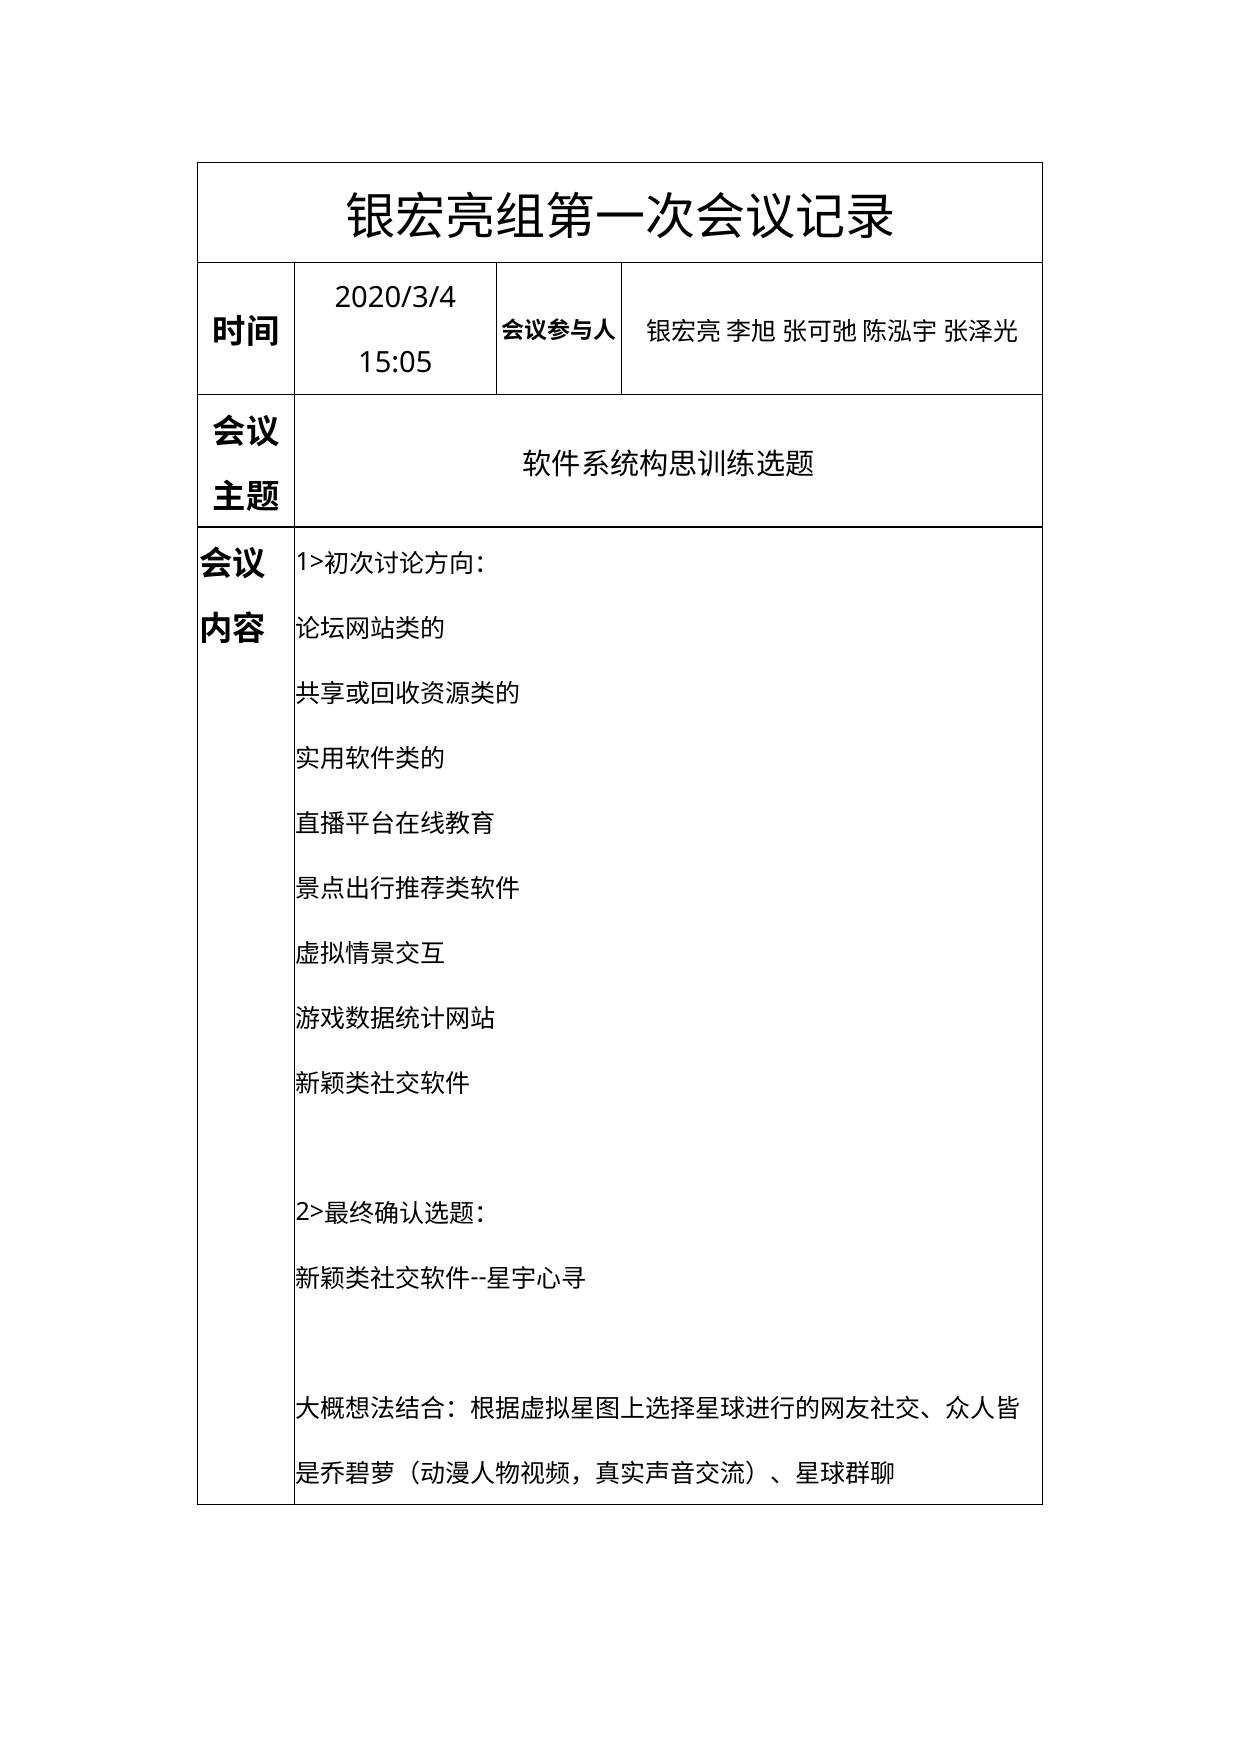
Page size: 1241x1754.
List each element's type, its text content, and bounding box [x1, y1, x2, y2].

table_header 银宏亮组第一次会议记录 [198, 163, 1042, 262]
table_cell 时间 [198, 263, 294, 394]
table_cell 会议参与人 [497, 263, 621, 394]
table_cell 会议主题 [198, 395, 294, 526]
table_cell 2020/3/4 15:05 [295, 263, 496, 394]
table_cell 银宏亮 李旭 张可弛 陈泓宇 张泽光 [622, 263, 1042, 394]
table_cell 软件系统构思训练选题 [295, 395, 1042, 526]
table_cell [295, 528, 1042, 1504]
table_cell 会议内容 [198, 528, 294, 1504]
